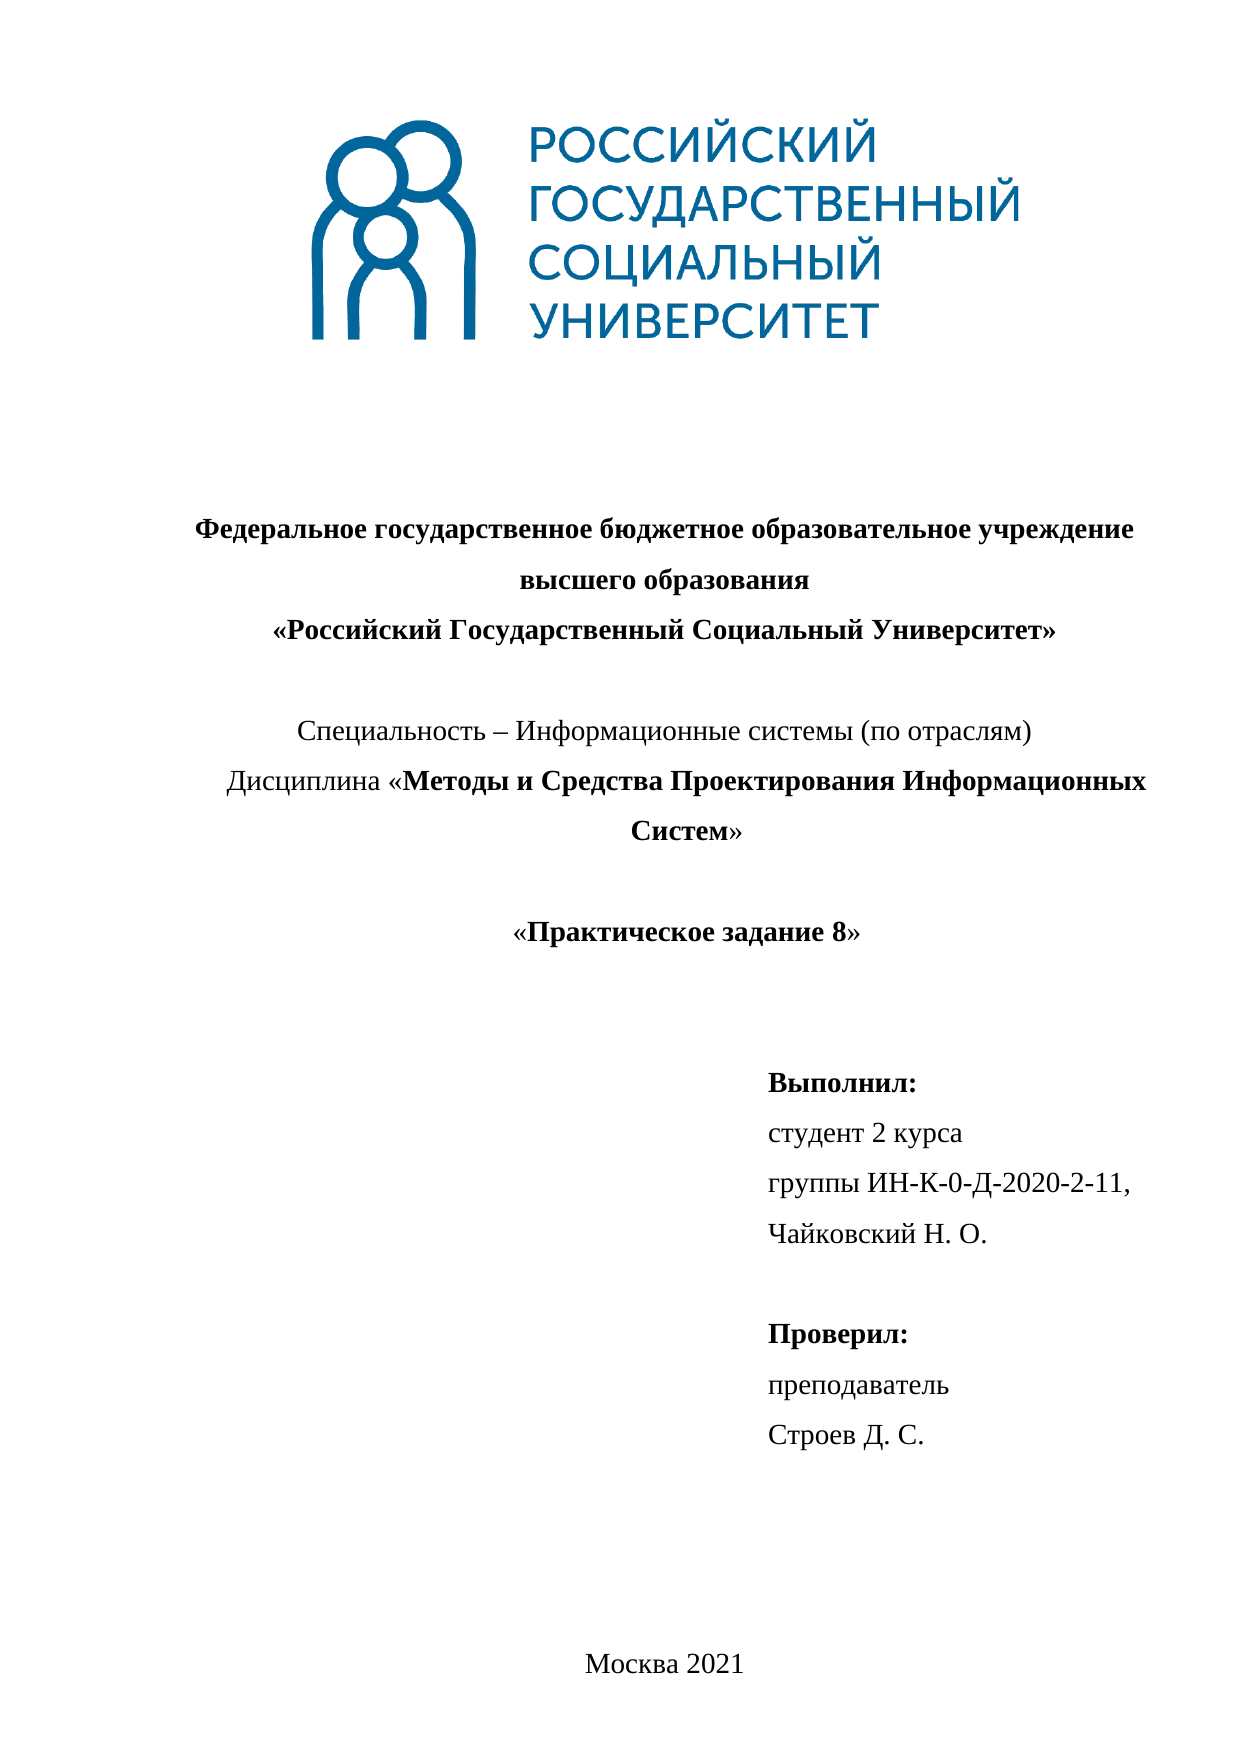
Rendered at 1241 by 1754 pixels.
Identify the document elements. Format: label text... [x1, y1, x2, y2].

text Строев Д. С. [177, 1417, 1152, 1451]
text студент 2 курса [177, 1115, 1152, 1149]
picture [360, 269, 414, 340]
text Федеральное государственное бюджетное образовательное учреждение высшего образования [177, 511, 1152, 595]
text «Практическое задание 8» [177, 914, 1196, 947]
picture [396, 133, 450, 191]
picture [310, 118, 1019, 340]
text Проверил: [177, 1316, 1152, 1350]
text Дисциплина «Методы и Средства Проектирования Информационных Систем» [177, 763, 1196, 847]
text «Российский Государственный Социальный Университет» [177, 612, 1152, 646]
picture [399, 200, 464, 340]
text Выполнил: [177, 1065, 1152, 1098]
picture [323, 211, 363, 340]
text Чайковский Н. О. [177, 1216, 1152, 1249]
picture [364, 216, 406, 258]
picture [338, 149, 396, 206]
text Специальность – Информационные системы (по отраслям) [177, 713, 1152, 746]
text преподаватель [177, 1367, 1152, 1400]
text группы ИН-К-0-Д-2020-2-11, [177, 1166, 1152, 1199]
